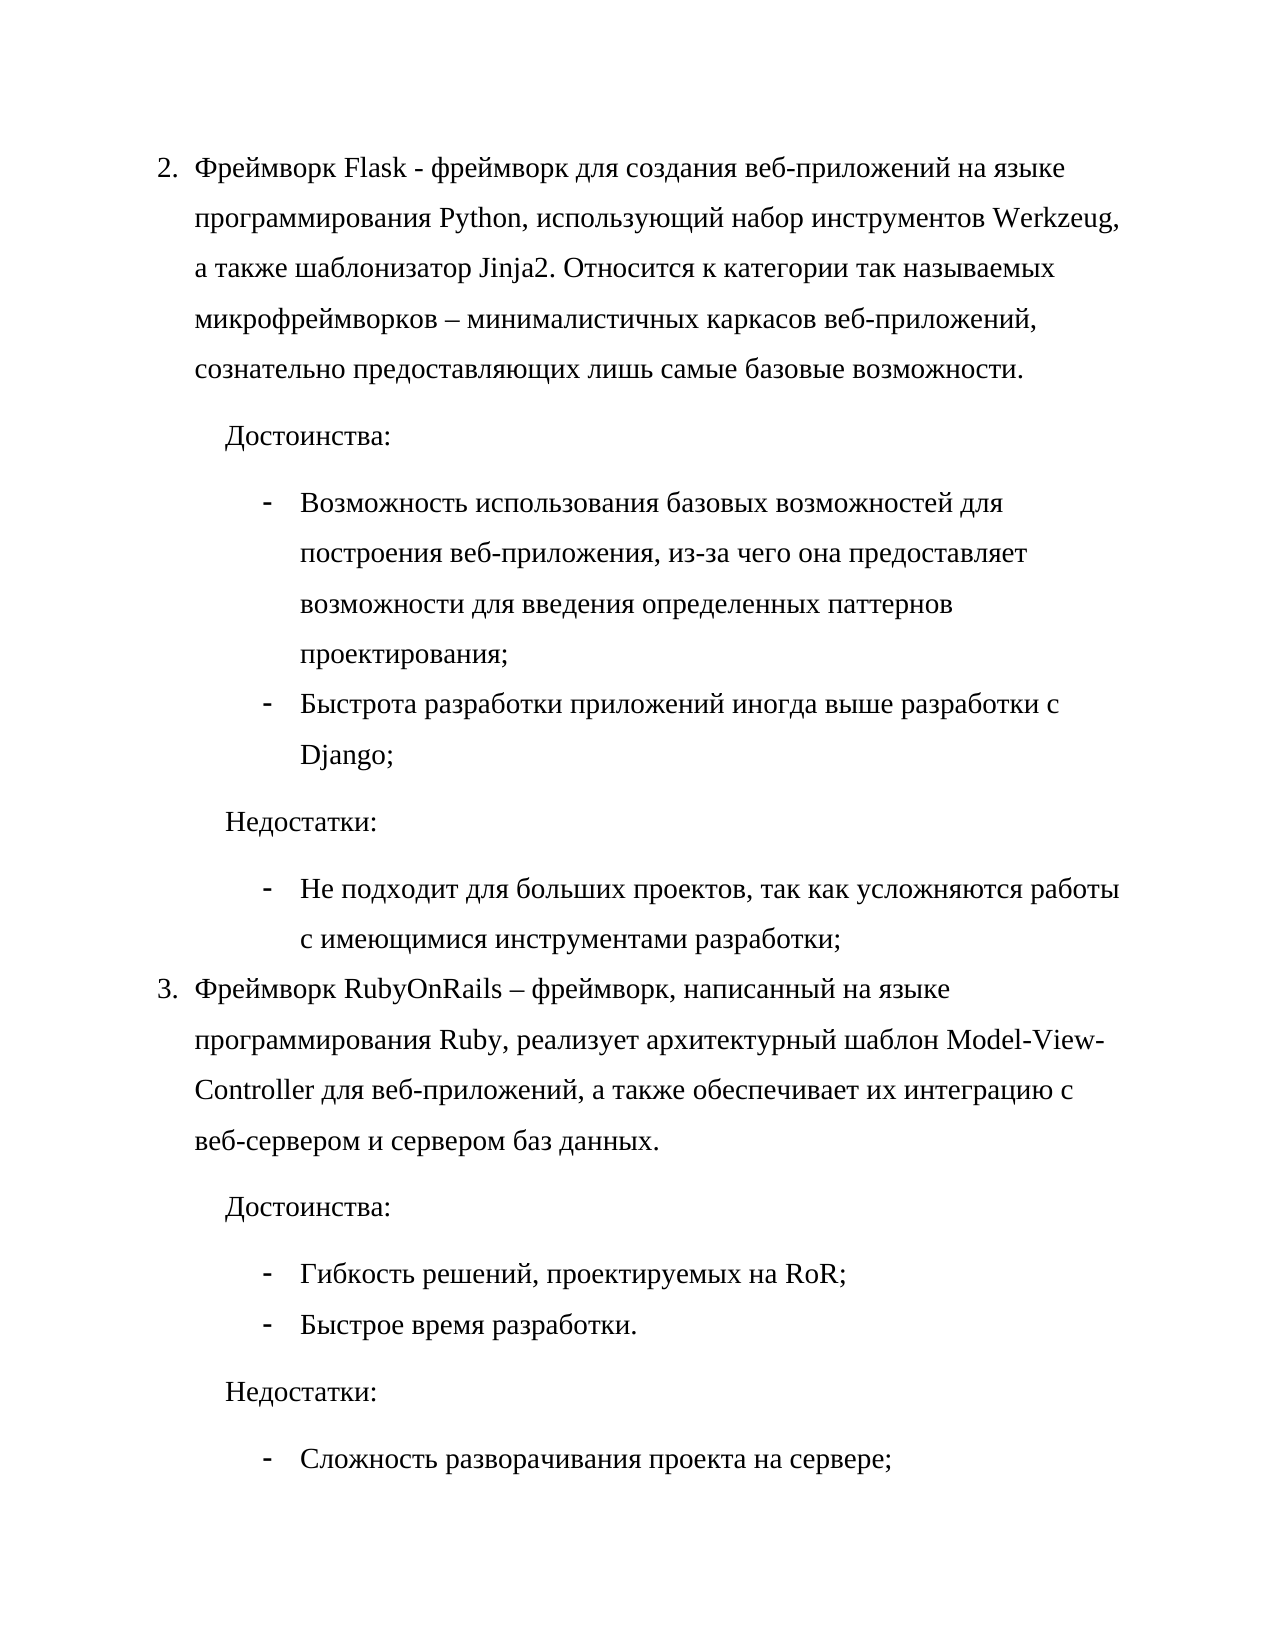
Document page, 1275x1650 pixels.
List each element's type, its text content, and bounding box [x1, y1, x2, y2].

list Быстрое время разработки. [262, 1307, 1125, 1341]
list Не подходит для больших проектов, так как усложняются работы с имеющимися инструментами разработки; [262, 871, 1125, 955]
list Быстрота разработки приложений иногда выше разработки с Django; [262, 687, 1125, 771]
text Недостатки: [150, 1374, 1125, 1408]
list Гибкость решений, проектируемых на RoR; [262, 1257, 1125, 1290]
text Достоинства: [150, 418, 1125, 452]
list Сложность разворачивания проекта на сервере; [262, 1441, 1125, 1475]
list Возможность использования базовых возможностей для построения веб-приложения, из-за чего она предоставляет возможности для введения определенных паттернов проектирования; [262, 485, 1125, 670]
text Недостатки: [150, 804, 1125, 837]
text Достоинства: [150, 1189, 1125, 1223]
list Фреймворк RubyOnRails – фреймворк, написанный на языке программирования Ruby, реализует архитектурный шаблон Model-View-Controller для веб-приложений, а также обеспечивает их интеграцию с веб-сервером и сервером баз данных. [157, 972, 1125, 1156]
list Фреймворк Flask - фреймворк для создания веб-приложений на языке программирования Python, использующий набор инструментов Werkzeug, а также шаблонизатор Jinja2. Относится к категории так называемых микрофреймворков – минималистичных каркасов веб-приложений, сознательно предоставляющих лишь самые базовые возможности. [157, 150, 1125, 385]
